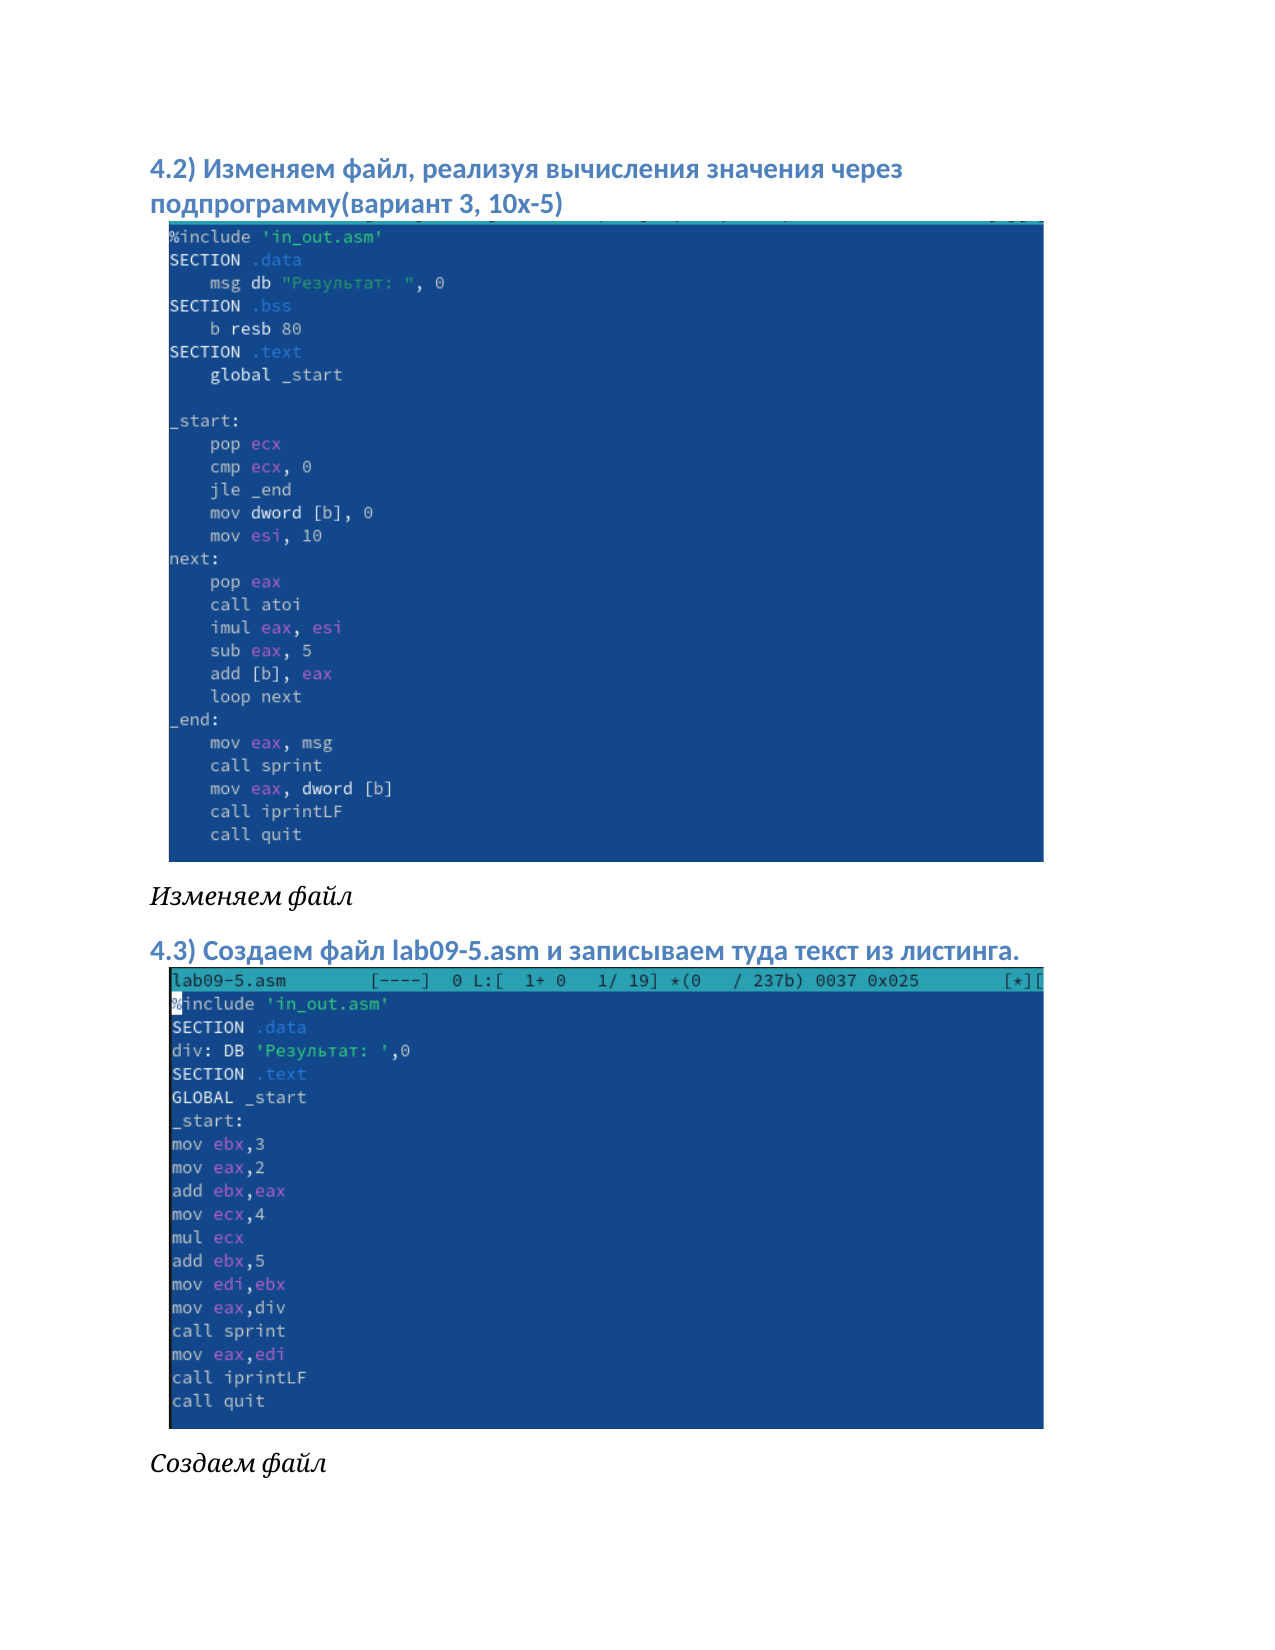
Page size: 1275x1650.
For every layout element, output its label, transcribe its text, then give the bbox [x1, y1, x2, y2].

picture [168, 221, 1044, 862]
text Изменяем файл [150, 882, 1125, 911]
picture [168, 967, 1044, 1429]
text Создаем файл [150, 1450, 1125, 1479]
subtitle 4.2) Изменяем файл, реализуя вычисления значения через подпрограмму(вариант 3, 10х-5) [150, 150, 1125, 221]
subtitle 4.3) Создаем файл lab09-5.asm и записываем туда текст из листинга. [150, 932, 1125, 968]
